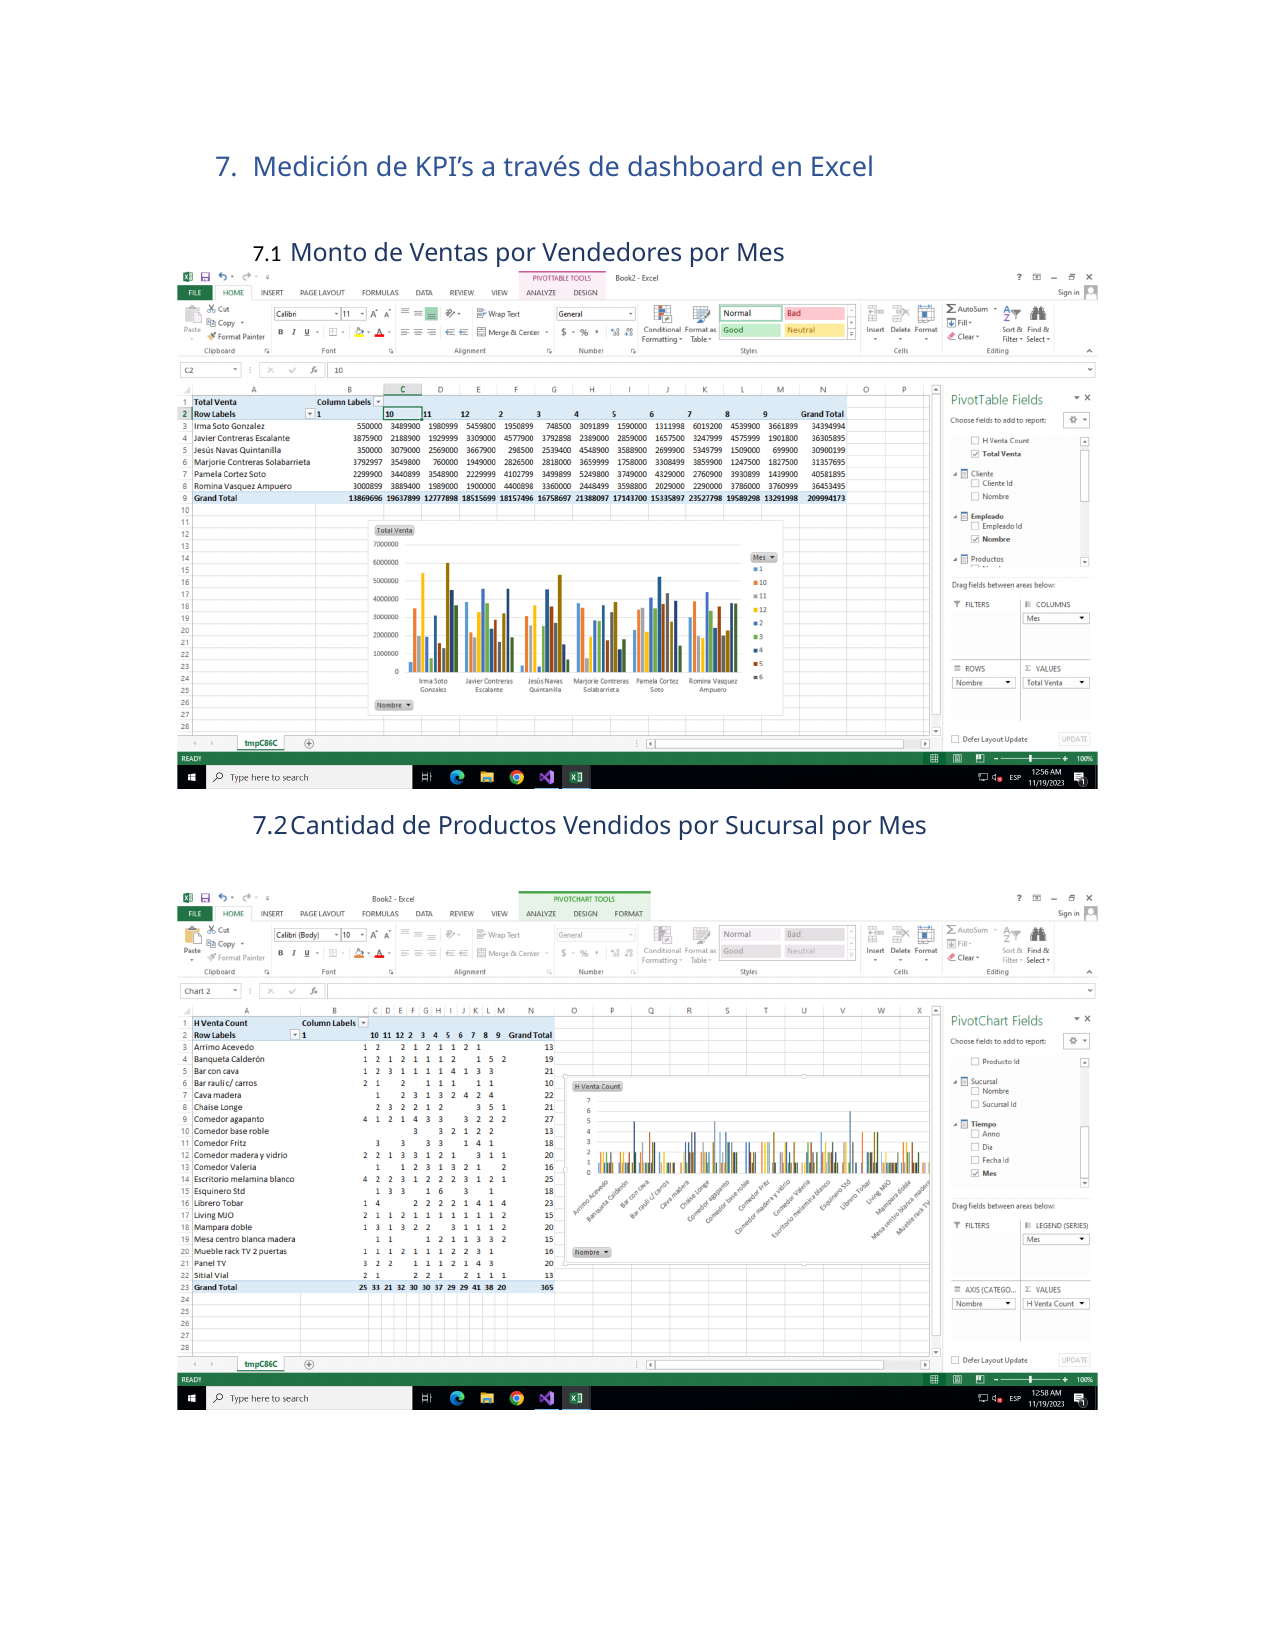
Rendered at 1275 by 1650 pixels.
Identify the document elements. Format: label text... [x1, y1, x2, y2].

picture [177, 891, 1098, 1410]
picture [177, 271, 1098, 789]
subtitle Medición de KPI’s a través de dashboard en Excel [215, 148, 1098, 184]
subtitle Monto de Ventas por Vendedores por Mes [252, 234, 1098, 268]
subtitle Cantidad de Productos Vendidos por Sucursal por Mes [252, 808, 1098, 842]
